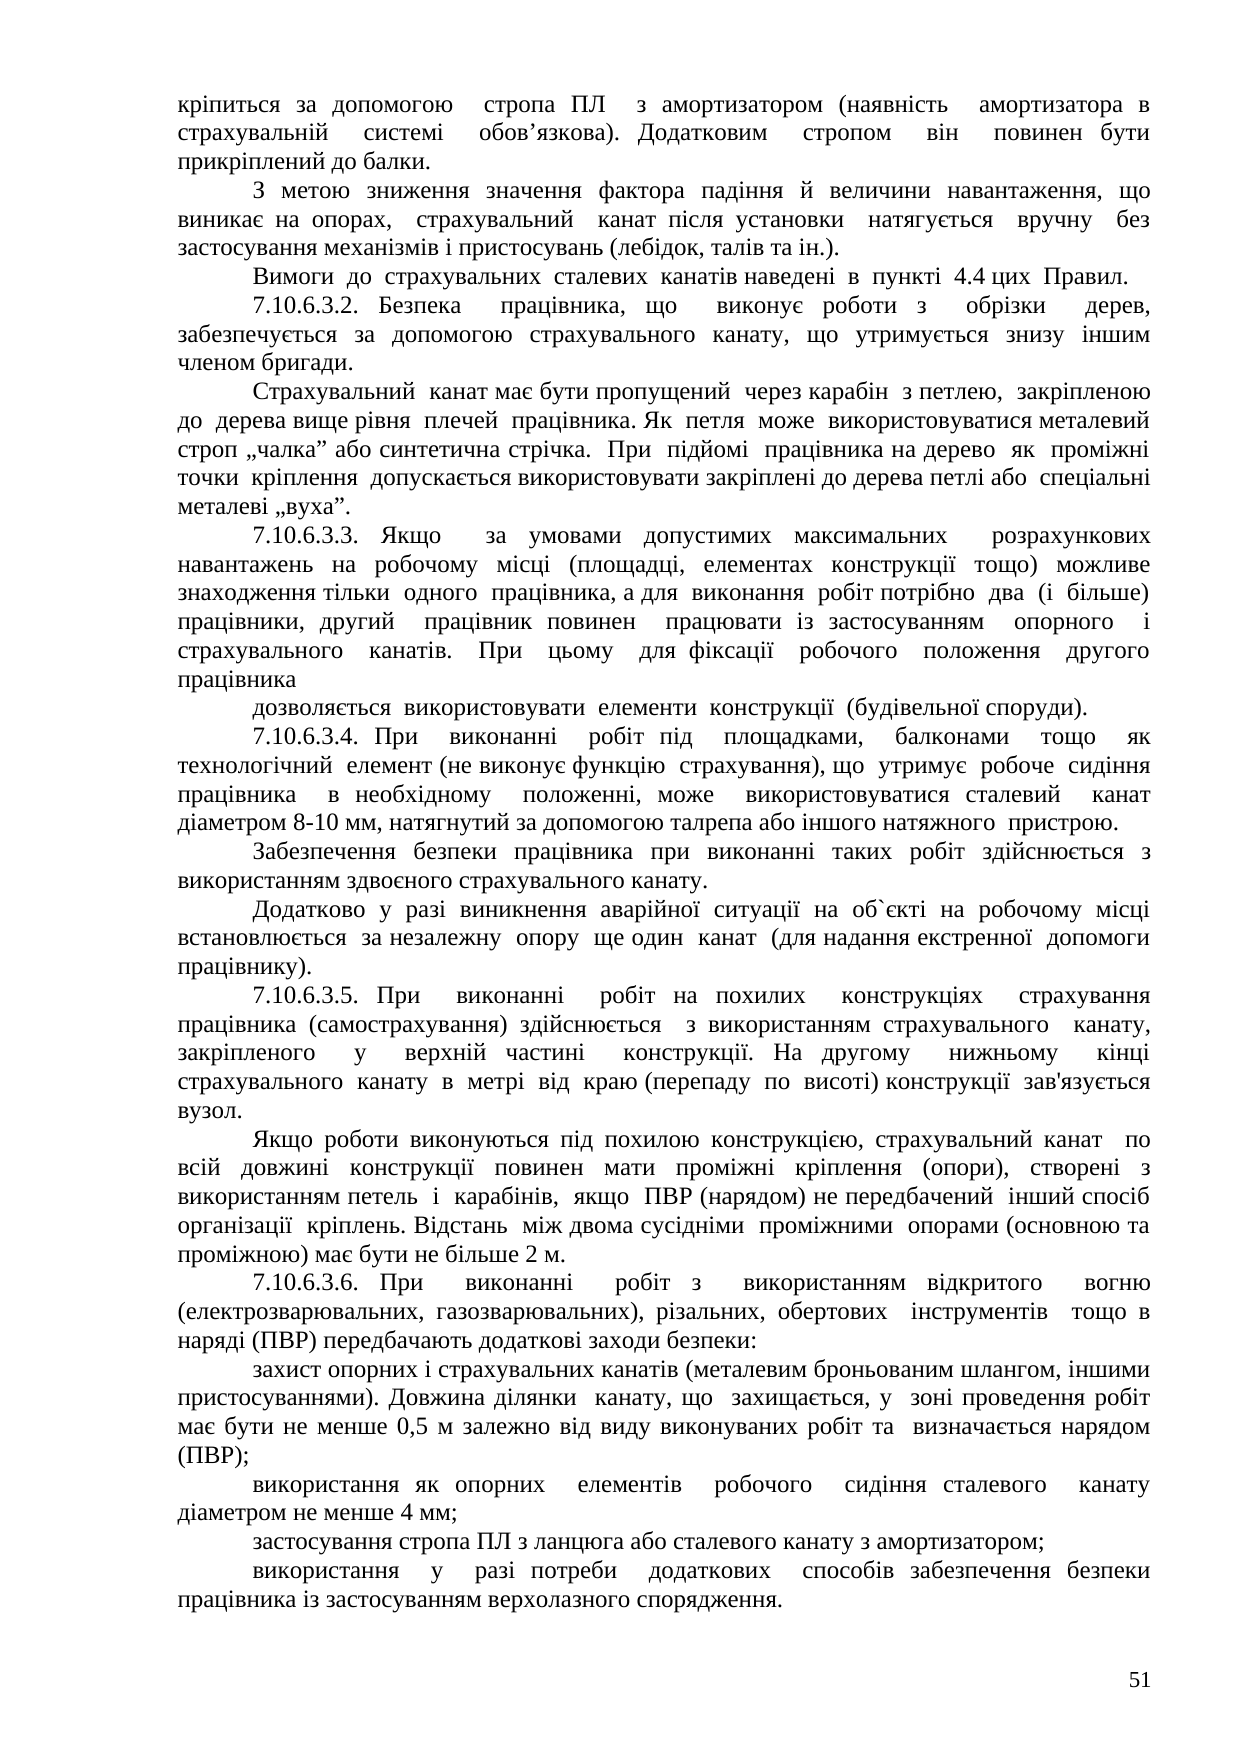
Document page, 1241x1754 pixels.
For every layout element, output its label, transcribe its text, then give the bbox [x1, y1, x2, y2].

text 7.10.6.3.6. При виконанні робіт з використанням відкритого вогню (електрозварювальних, газозварювальних), різальних, обертових інструментів тощо в наряді (ПВР) передбачають додаткові заходи безпеки: [177, 1267, 1152, 1354]
text Додатково у разі виникнення аварійної ситуації на об`єкті на робочому місці встановлюється за незалежну опору ще один канат (для надання екстренної допомоги працівнику). [177, 894, 1152, 980]
text дозволяється використовувати елементи конструкції (будівельної споруди). [177, 692, 1152, 721]
text використання у разі потреби додаткових способів забезпечення безпеки працівника із застосуванням верхолазного спорядження. [177, 1555, 1152, 1612]
text використання як опорних елементів робочого сидіння сталевого канату діаметром не менше 4 мм; [177, 1469, 1152, 1526]
text Страхувальний канат має бути пропущений через карабін з петлею, закріпленою до дерева вище рівня плечей працівника. Як петля може використовуватися металевий строп „чалка” або синтетична стрічка. При підйомі працівника на дерево як проміжні точки кріплення допускається використовувати закріплені до дерева петлі або спеціальні металеві „вуха”. [177, 376, 1152, 520]
text 7.10.6.3.3. Якщо за умовами допустимих максимальних розрахункових навантажень на робочому місці (площадці, елементах конструкції тощо) можливе знаходження тільки одного працівника, а для виконання робіт потрібно два (і більше) працівники, другий працівник повинен працювати із застосуванням опорного і страхувального канатів. При цьому для фіксації робочого положення другого працівника [177, 520, 1152, 692]
text 7.10.6.3.5. При виконанні робіт на похилих конструкціях страхування працівника (самострахування) здійснюється з використанням страхувального канату, закріпленого у верхній частині конструкції. На другому нижньому кінці страхувального канату в метрі від краю (перепаду по висоті) конструкції зав'язується вузол. [177, 980, 1152, 1124]
text застосування стропа ПЛ з ланцюга або сталевого канату з амортизатором; [177, 1526, 1152, 1555]
text З метою зниження значення фактора падіння й величини навантаження, що виникає на опорах, страхувальний канат після установки натягується вручну без застосування механізмів і пристосувань (лебідок, талів та ін.). [177, 175, 1152, 261]
text 7.10.6.3.4. При виконанні робіт під площадками, балконами тощо як технологічний елемент (не виконує функцію страхування), що утримує робоче сидіння працівника в необхідному положенні, може використовуватися сталевий канат діаметром 8-10 мм, натягнутий за допомогою талрепа або іншого натяжного пристрою. [177, 721, 1152, 836]
text захист опорних і страхувальних канатів (металевим броньованим шлангом, іншими пристосуваннями). Довжина ділянки канату, що захищається, у зоні проведення робіт має бути не менше 0,5 м залежно від виду виконуваних робіт та визначається нарядом (ПВР); [177, 1354, 1152, 1469]
text 7.10.6.3.2. Безпека працівника, що виконує роботи з обрізки дерев, забезпечується за допомогою страхувального канату, що утримується знизу іншим членом бригади. [177, 290, 1152, 376]
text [177, 89, 1152, 175]
text Забезпечення безпеки працівника при виконанні таких робіт здійснюється з використанням здвоєного страхувального канату. [177, 836, 1152, 894]
text Вимоги до страхувальних сталевих канатів наведені в пункті 4.4 цих Правил. [177, 261, 1152, 290]
text Якщо роботи виконуються під похилою конструкцією, страхувальний канат по всій довжині конструкції повинен мати проміжні кріплення (опори), створені з використанням петель і карабінів, якщо ПВР (нарядом) не передбачений інший спосіб організації кріплень. Відстань між двома сусідніми проміжними опорами (основною та проміжною) має бути не більше 2 м. [177, 1124, 1152, 1267]
